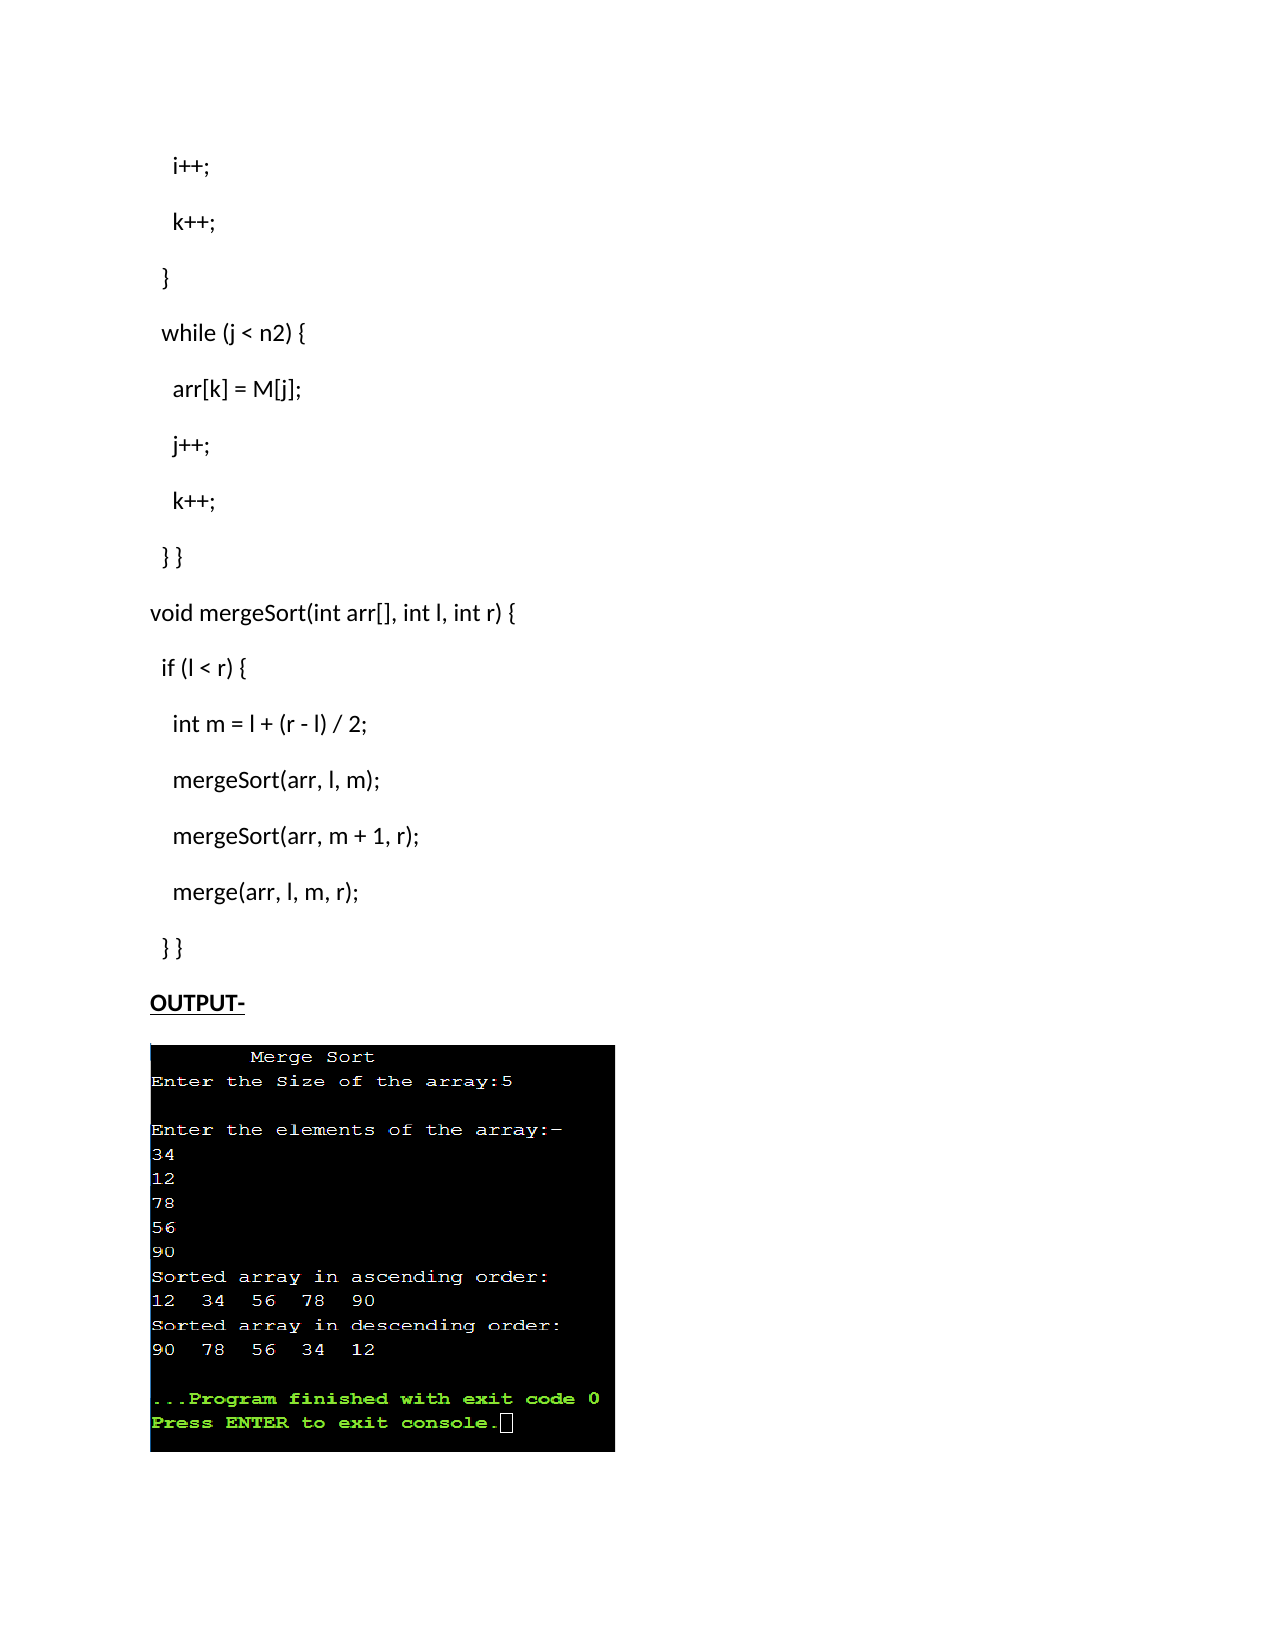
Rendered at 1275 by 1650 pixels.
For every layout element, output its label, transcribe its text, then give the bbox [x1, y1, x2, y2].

text OUTPUT- [150, 987, 1125, 1018]
text k++; [150, 485, 1125, 516]
text mergeSort(arr, m + 1, r); [150, 820, 1125, 851]
text int m = l + (r - l) / 2; [150, 708, 1125, 739]
text while (j < n2) { [150, 317, 1125, 348]
text void mergeSort(int arr[], int l, int r) { [150, 597, 1125, 627]
text i++; [150, 150, 1125, 181]
text if (l < r) { [150, 652, 1125, 683]
picture [150, 1043, 616, 1452]
text } } [150, 932, 1125, 962]
text } [150, 262, 1125, 292]
text mergeSort(arr, l, m); [150, 764, 1125, 795]
text k++; [150, 206, 1125, 236]
text merge(arr, l, m, r); [150, 876, 1125, 906]
text } } [150, 541, 1125, 571]
text arr[k] = M[j]; [150, 373, 1125, 404]
text j++; [150, 429, 1125, 460]
